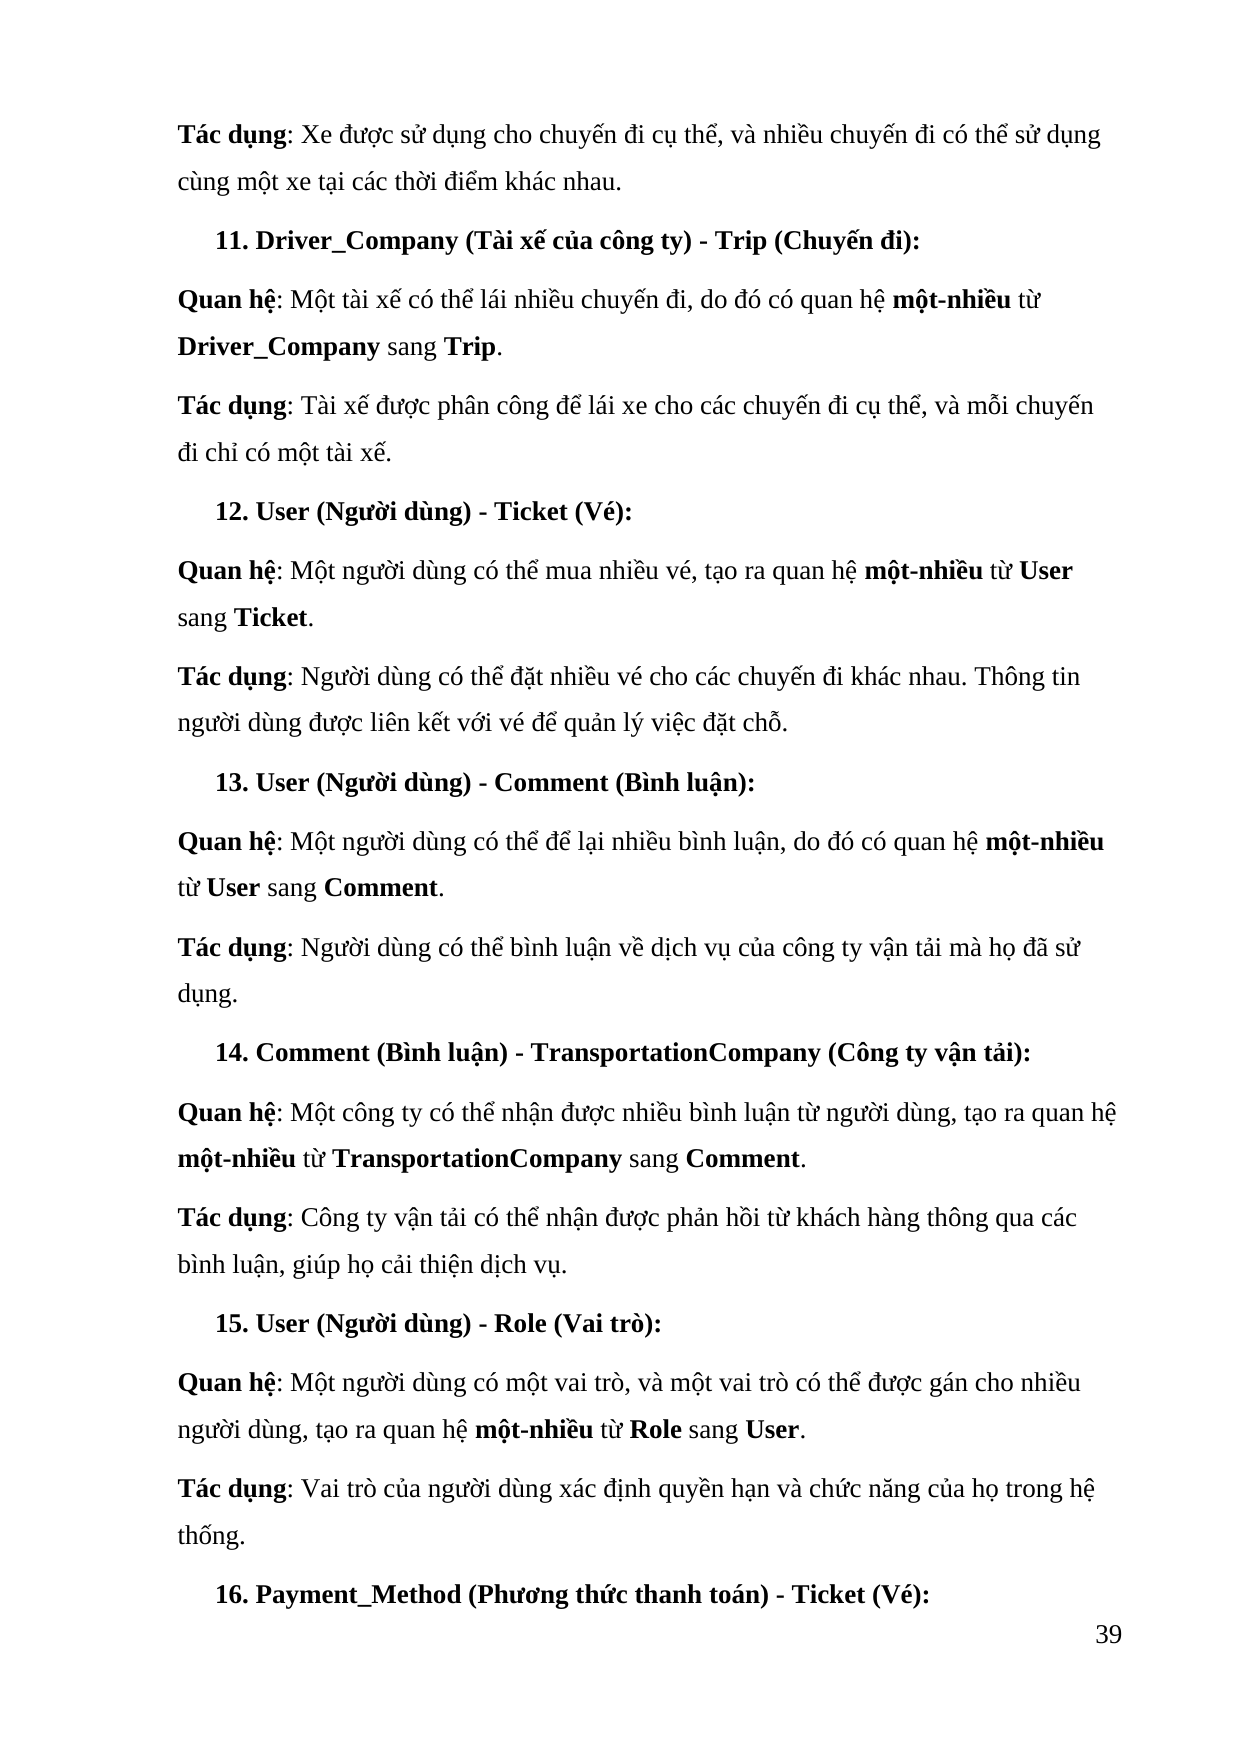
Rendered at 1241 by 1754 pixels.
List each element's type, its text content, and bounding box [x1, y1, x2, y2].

text Quan hệ: Một công ty có thể nhận được nhiều bình luận từ người dùng, tạo ra quan hệ một-nhiều từ TransportationCompany sang Comment. [177, 1096, 1122, 1173]
text Tác dụng: Người dùng có thể đặt nhiều vé cho các chuyến đi khác nhau. Thông tin người dùng được liên kết với vé để quản lý việc đặt chỗ. [177, 660, 1122, 738]
text 13. User (Người dùng) - Comment (Bình luận): [215, 766, 1122, 797]
text 16. Payment_Method (Phương thức thanh toán) - Ticket (Vé): [215, 1578, 1122, 1609]
text Quan hệ: Một người dùng có thể để lại nhiều bình luận, do đó có quan hệ một-nhiều từ User sang Comment. [177, 825, 1122, 903]
text 12. User (Người dùng) - Ticket (Vé): [215, 495, 1122, 526]
text Tác dụng: Vai trò của người dùng xác định quyền hạn và chức năng của họ trong hệ thống. [177, 1472, 1122, 1550]
text Tác dụng: Người dùng có thể bình luận về dịch vụ của công ty vận tải mà họ đã sử dụng. [177, 931, 1122, 1008]
text Tác dụng: Công ty vận tải có thể nhận được phản hồi từ khách hàng thông qua các bình luận, giúp họ cải thiện dịch vụ. [177, 1201, 1122, 1279]
text Quan hệ: Một người dùng có thể mua nhiều vé, tạo ra quan hệ một-nhiều từ User sang Ticket. [177, 554, 1122, 632]
text 15. User (Người dùng) - Role (Vai trò): [215, 1307, 1122, 1338]
text Tác dụng: Tài xế được phân công để lái xe cho các chuyến đi cụ thể, và mỗi chuyến đi chỉ có một tài xế. [177, 389, 1122, 467]
text Tác dụng: Xe được sử dụng cho chuyến đi cụ thể, và nhiều chuyến đi có thể sử dụng cùng một xe tại các thời điểm khác nhau. [177, 118, 1122, 196]
text Quan hệ: Một người dùng có một vai trò, và một vai trò có thể được gán cho nhiều người dùng, tạo ra quan hệ một-nhiều từ Role sang User. [177, 1366, 1122, 1444]
text 11. Driver_Company (Tài xế của công ty) - Trip (Chuyến đi): [215, 224, 1122, 255]
text Quan hệ: Một tài xế có thể lái nhiều chuyến đi, do đó có quan hệ một-nhiều từ Driver_Company sang Trip. [177, 283, 1122, 361]
text 14. Comment (Bình luận) - TransportationCompany (Công ty vận tải): [215, 1036, 1122, 1068]
